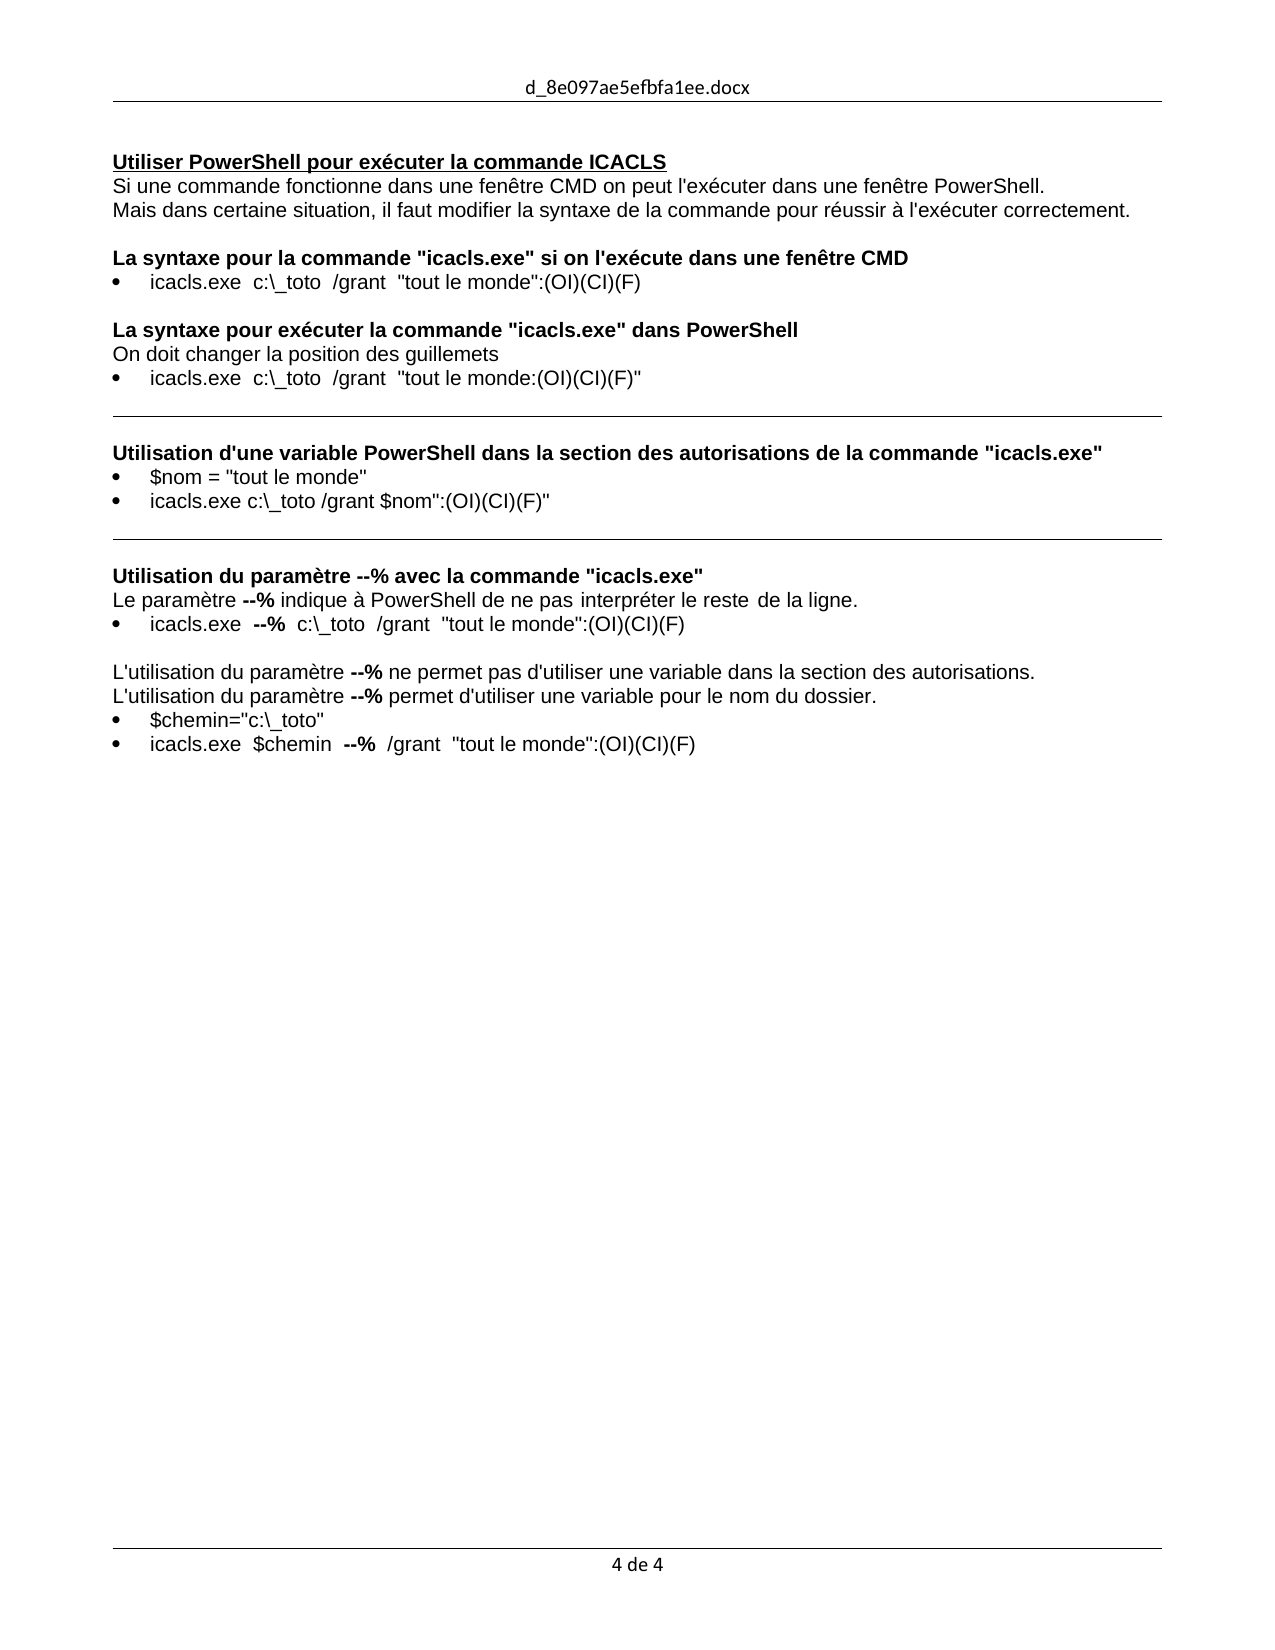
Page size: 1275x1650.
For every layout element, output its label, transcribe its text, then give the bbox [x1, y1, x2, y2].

text La syntaxe pour la commande "icacls.exe" si on l'exécute dans une fenêtre CMD [112, 246, 1162, 270]
list icacls.exe c:\_toto /grant "tout le monde":(OI)(CI)(F) [112, 270, 1162, 294]
list icacls.exe c:\_toto /grant "tout le monde:(OI)(CI)(F)" [112, 366, 1162, 390]
text L'utilisation du paramètre --% ne permet pas d'utiliser une variable dans la section des autorisations. [112, 660, 1162, 684]
list $nom = "tout le monde" [112, 465, 1162, 489]
list icacls.exe --% c:\_toto /grant "tout le monde":(OI)(CI)(F) [112, 612, 1162, 636]
text Le paramètre --% indique à PowerShell de ne pas interpréter le reste de la ligne. [112, 588, 1162, 612]
list icacls.exe $chemin --% /grant "tout le monde":(OI)(CI)(F) [112, 732, 1162, 756]
text L'utilisation du paramètre --% permet d'utiliser une variable pour le nom du dossier. [112, 684, 1162, 708]
text On doit changer la position des guillemets [112, 342, 1162, 366]
text Utilisation du paramètre --% avec la commande "icacls.exe" [112, 564, 1162, 588]
text Si une commande fonctionne dans une fenêtre CMD on peut l'exécuter dans une fenêtre PowerShell. [112, 174, 1162, 198]
text La syntaxe pour exécuter la commande "icacls.exe" dans PowerShell [112, 318, 1162, 342]
list $chemin="c:\_toto" [112, 708, 1162, 732]
list icacls.exe c:\_toto /grant $nom":(OI)(CI)(F)" [112, 489, 1162, 513]
text Utiliser PowerShell pour exécuter la commande ICACLS [112, 150, 1162, 174]
text Mais dans certaine situation, il faut modifier la syntaxe de la commande pour réussir à l'exécuter correctement. [112, 198, 1162, 222]
text Utilisation d'une variable PowerShell dans la section des autorisations de la commande "icacls.exe" [112, 441, 1162, 465]
